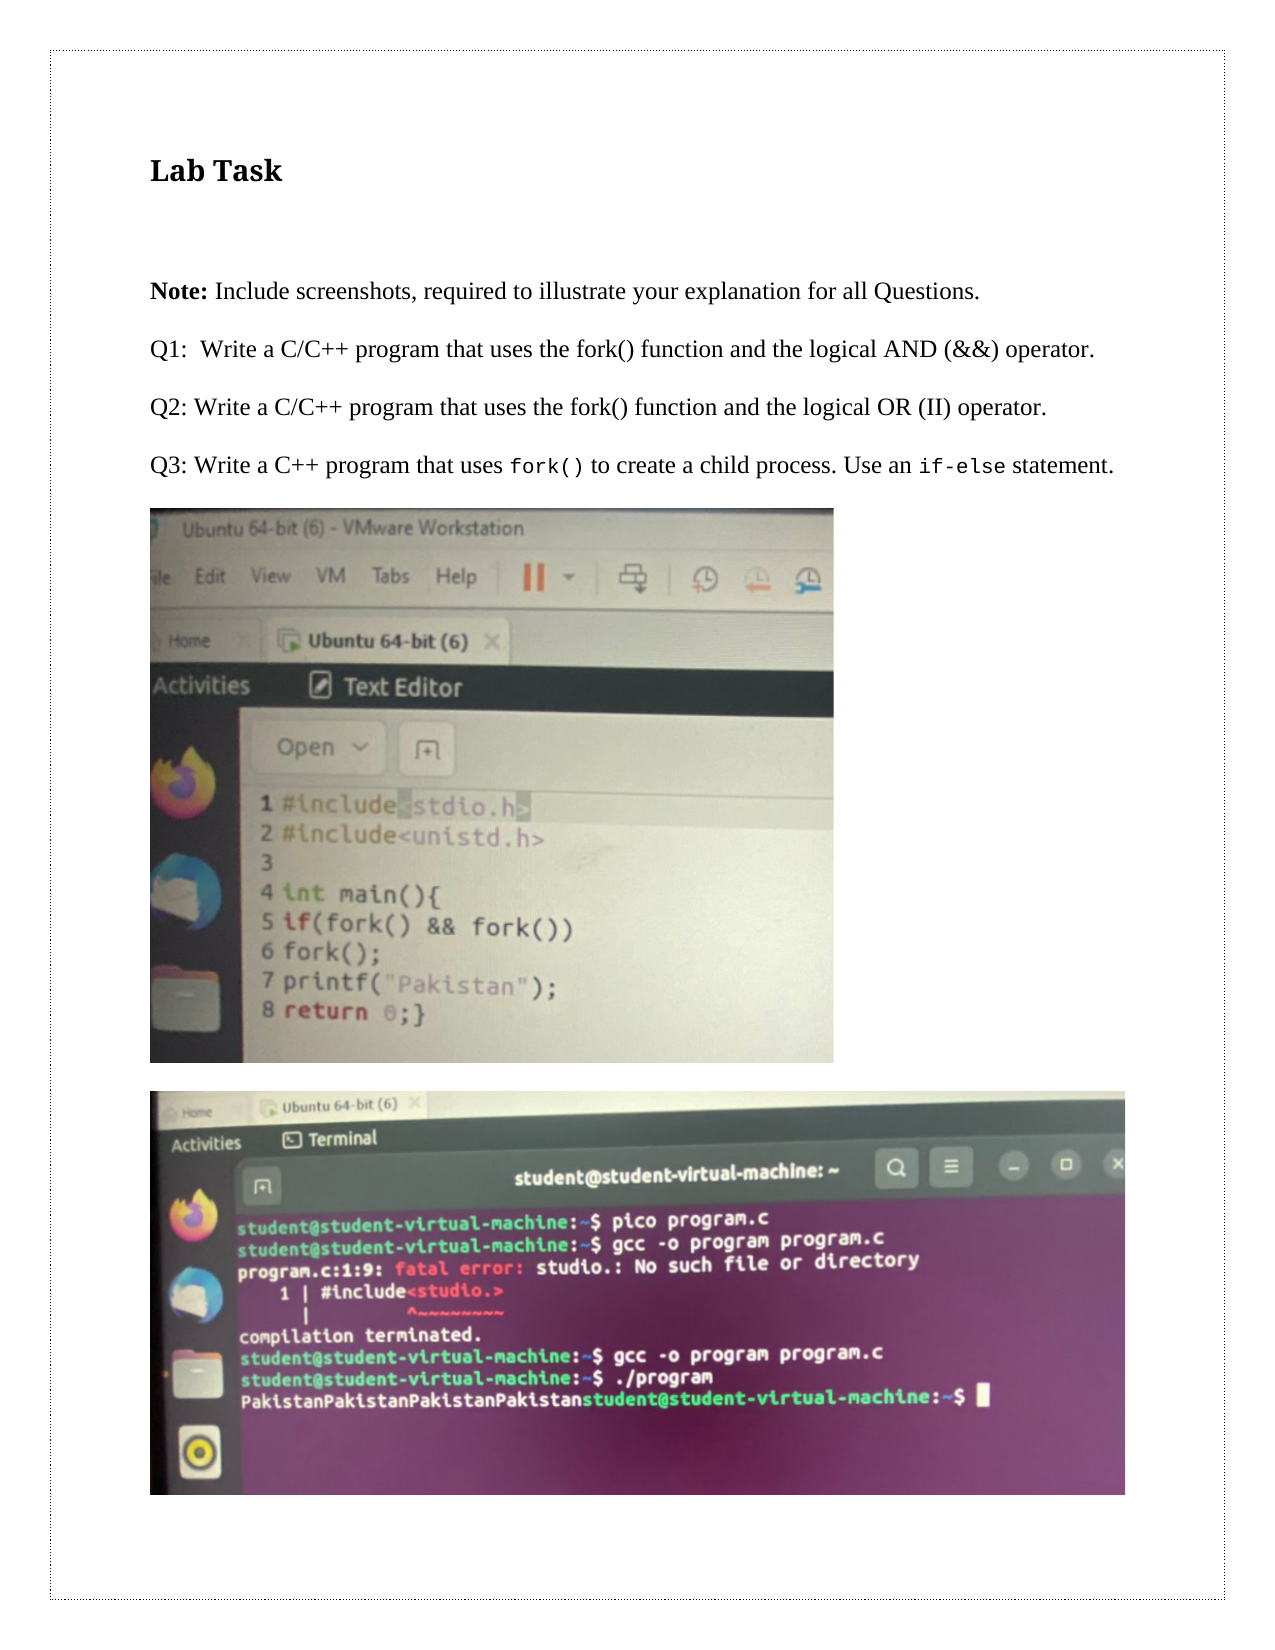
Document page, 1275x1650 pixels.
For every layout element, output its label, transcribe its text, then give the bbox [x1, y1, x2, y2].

text Q3: Write a C++ program that uses fork() to create a child process. Use an if-else statement. [150, 450, 1125, 479]
text Lab Task [150, 150, 1125, 190]
text Q2: Write a C/C++ program that uses the fork() function and the logical OR (II) operator. [150, 392, 1125, 421]
picture [150, 508, 834, 1063]
text Note: Include screenshots, required to illustrate your explanation for all Questions. [150, 276, 1125, 305]
text Q1: Write a C/C++ program that uses the fork() function and the logical AND (&&) operator. [150, 334, 1125, 363]
picture [150, 1091, 1125, 1495]
